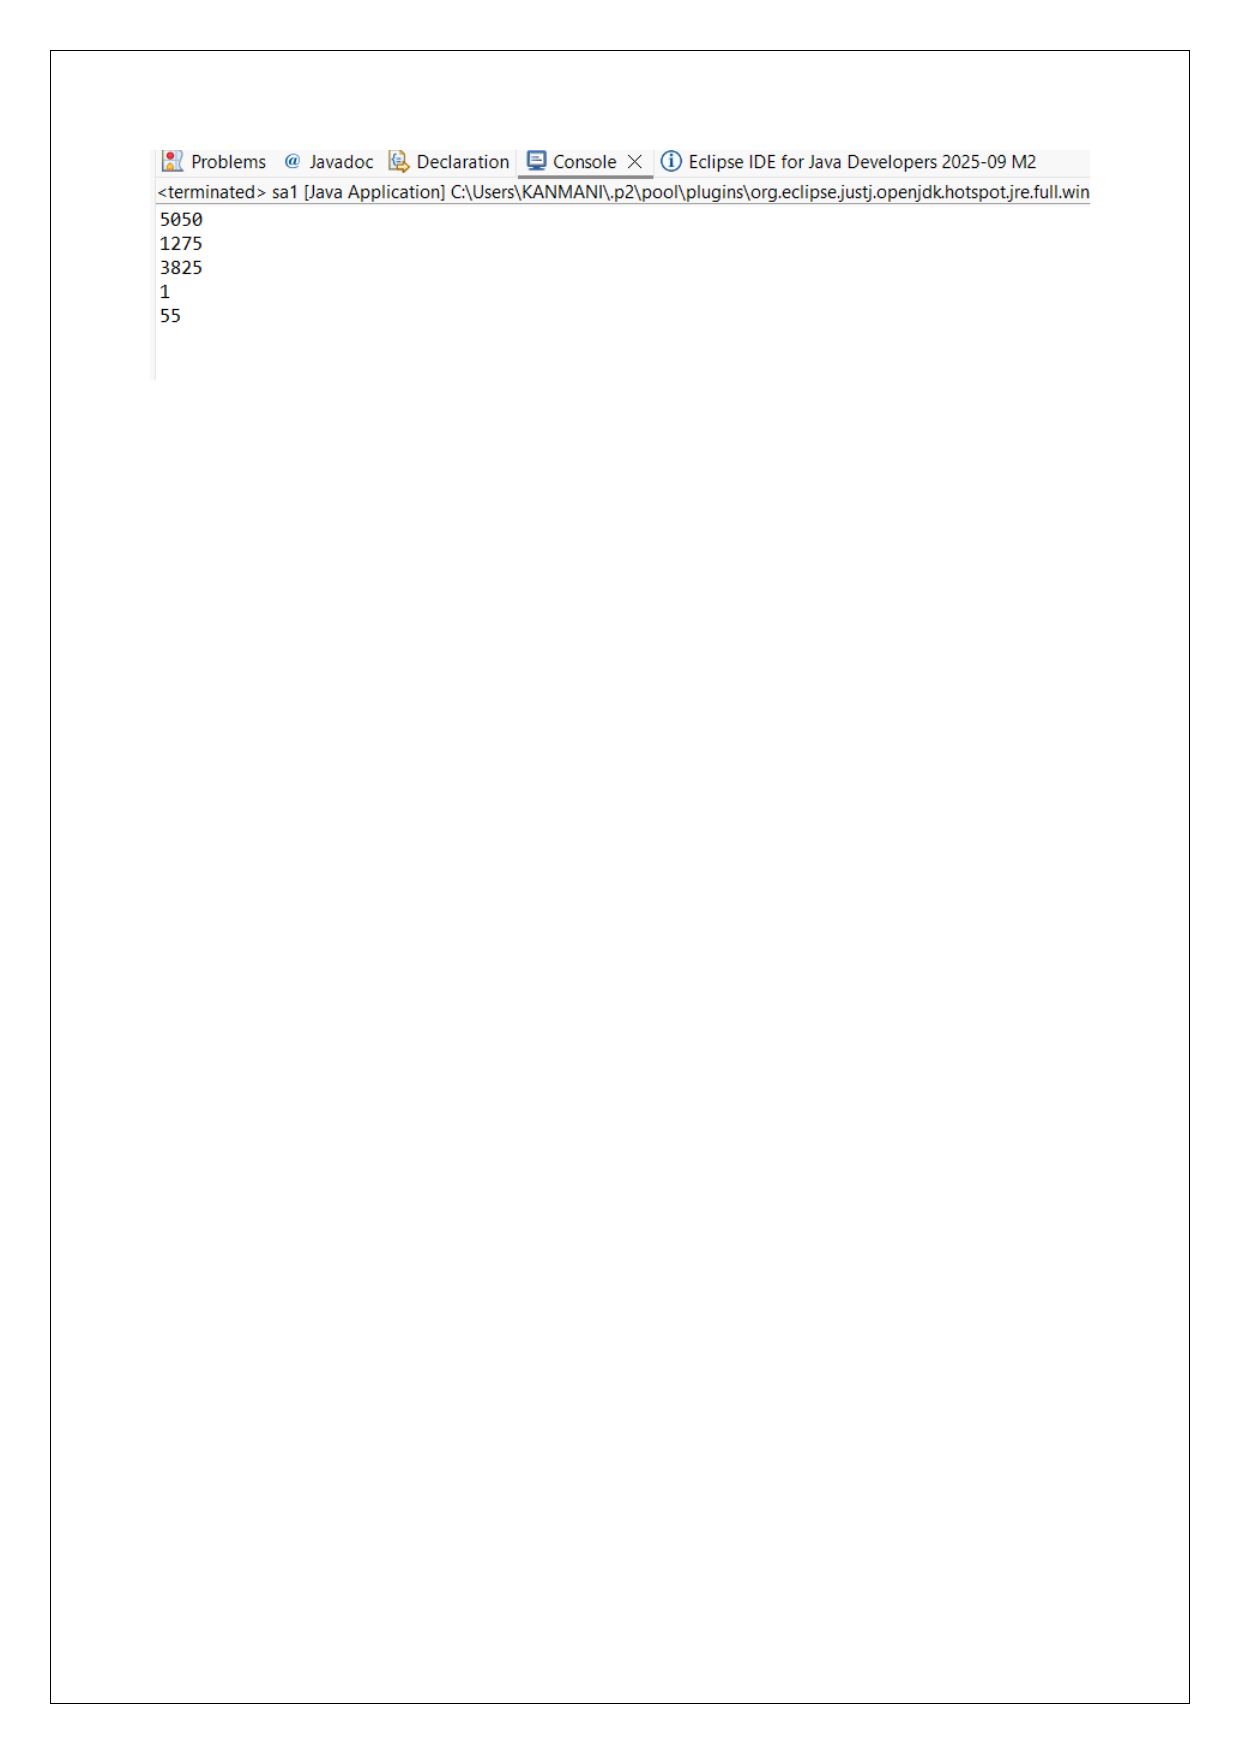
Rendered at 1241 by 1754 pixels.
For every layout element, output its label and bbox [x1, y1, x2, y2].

picture [150, 150, 1091, 380]
